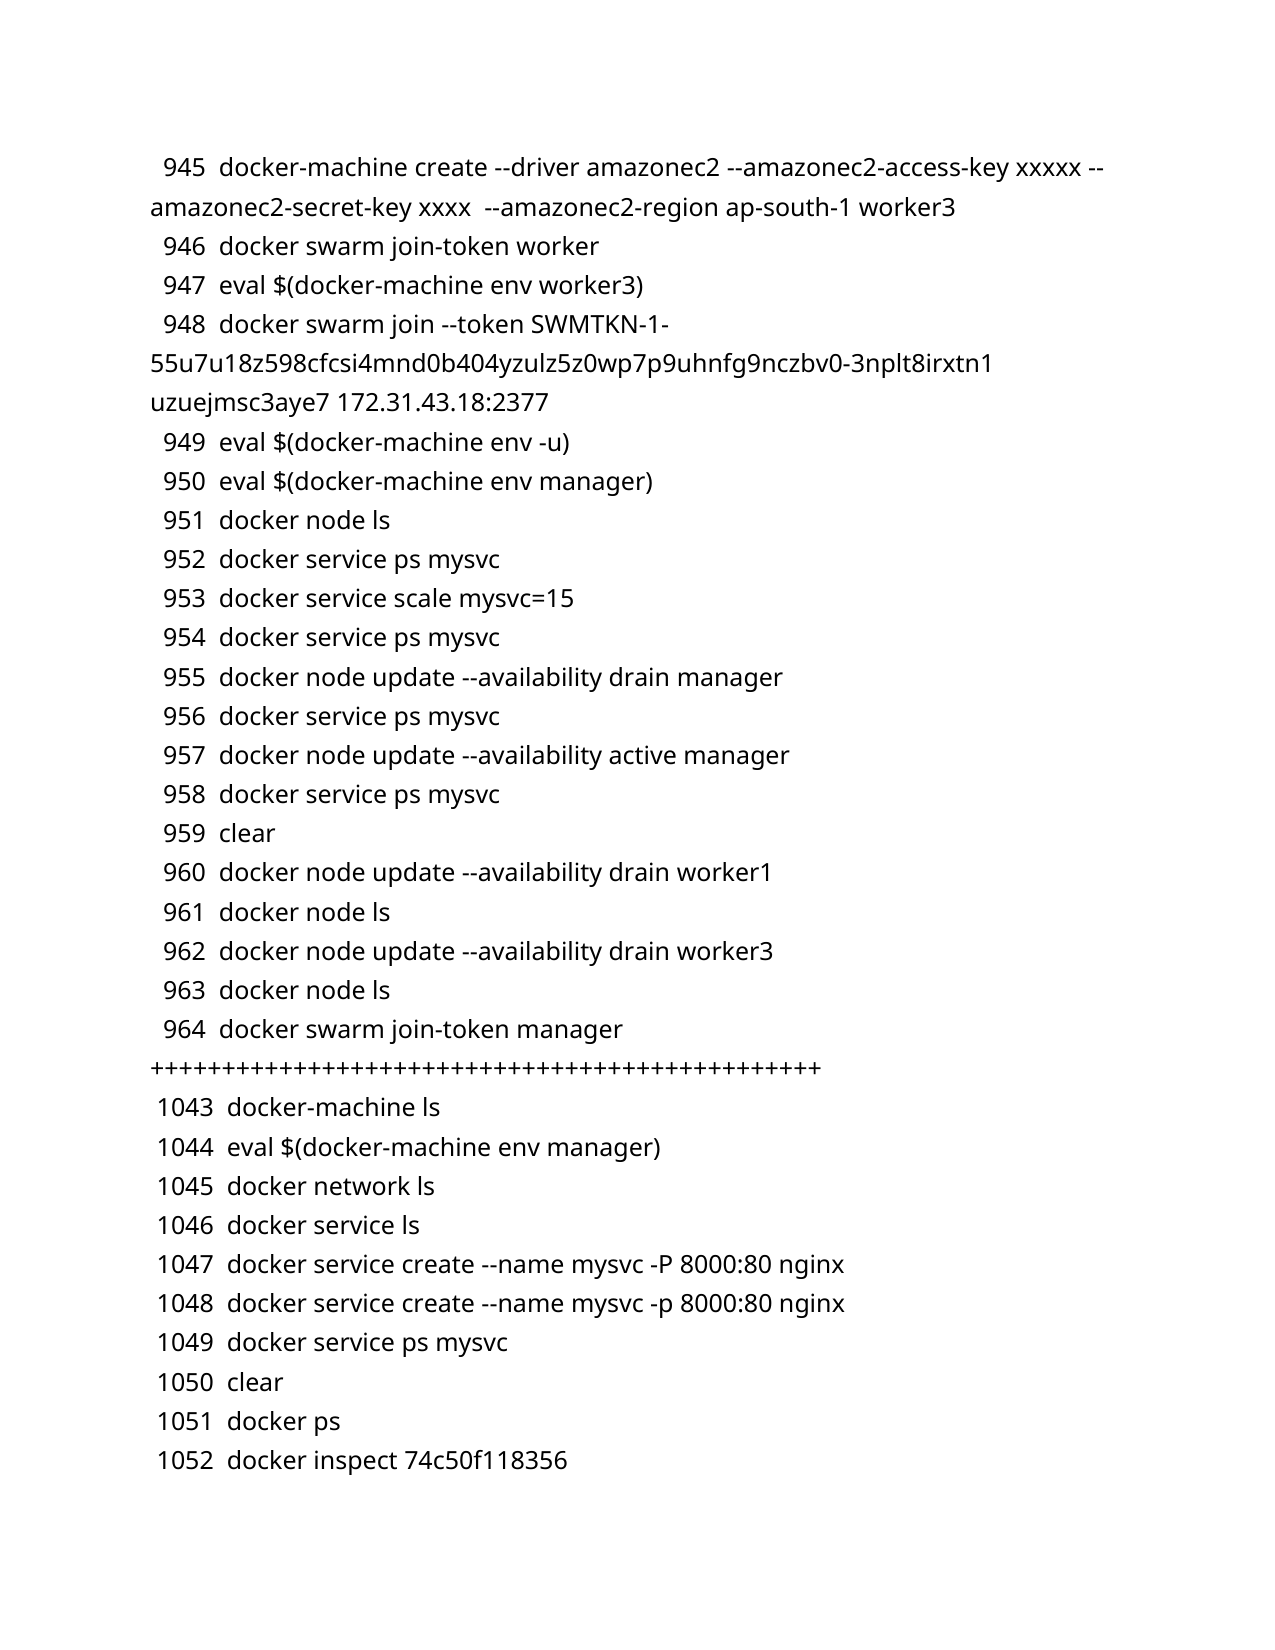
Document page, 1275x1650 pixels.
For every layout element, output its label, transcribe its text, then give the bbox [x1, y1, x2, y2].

text 1051 docker ps [150, 1403, 1125, 1437]
text 1043 docker-machine ls [150, 1090, 1125, 1124]
text 1047 docker service create --name mysvc -P 8000:80 nginx [150, 1247, 1125, 1281]
text 949 eval $(docker-machine env -u) [150, 424, 1125, 458]
text uzuejmsc3aye7 172.31.43.18:2377 [150, 385, 1125, 419]
text 1044 eval $(docker-machine env manager) [150, 1129, 1125, 1163]
text 959 clear [150, 816, 1125, 850]
text 1049 docker service ps mysvc [150, 1325, 1125, 1359]
text 963 docker node ls [150, 972, 1125, 1007]
text 962 docker node update --availability drain worker3 [150, 933, 1125, 967]
text 957 docker node update --availability active manager [150, 737, 1125, 772]
text 948 docker swarm join --token SWMTKN-1-55u7u18z598cfcsi4mnd0b404yzulz5z0wp7p9uhnfg9nczbv0-3nplt8irxtn1 [150, 307, 1125, 380]
text 946 docker swarm join-token worker [150, 228, 1125, 262]
text 1046 docker service ls [150, 1207, 1125, 1242]
text 958 docker service ps mysvc [150, 777, 1125, 811]
text 951 docker node ls [150, 502, 1125, 537]
text 954 docker service ps mysvc [150, 620, 1125, 654]
text 947 eval $(docker-machine env worker3) [150, 267, 1125, 302]
text 1048 docker service create --name mysvc -p 8000:80 nginx [150, 1286, 1125, 1320]
text +++++++++++++++++++++++++++++++++++++++++++++++ [150, 1051, 1125, 1085]
text 1052 docker inspect 74c50f118356 [150, 1442, 1125, 1477]
text 956 docker service ps mysvc [150, 698, 1125, 732]
text 955 docker node update --availability drain manager [150, 659, 1125, 693]
text 1045 docker network ls [150, 1168, 1125, 1202]
text 953 docker service scale mysvc=15 [150, 581, 1125, 615]
text 964 docker swarm join-token manager [150, 1012, 1125, 1046]
text 945 docker-machine create --driver amazonec2 --amazonec2-access-key xxxxx --amazonec2-secret-key xxxx --amazonec2-region ap-south-1 worker3 [150, 150, 1125, 223]
text 961 docker node ls [150, 894, 1125, 928]
text 1050 clear [150, 1364, 1125, 1398]
text 950 eval $(docker-machine env manager) [150, 463, 1125, 497]
text 952 docker service ps mysvc [150, 542, 1125, 576]
text 960 docker node update --availability drain worker1 [150, 855, 1125, 889]
